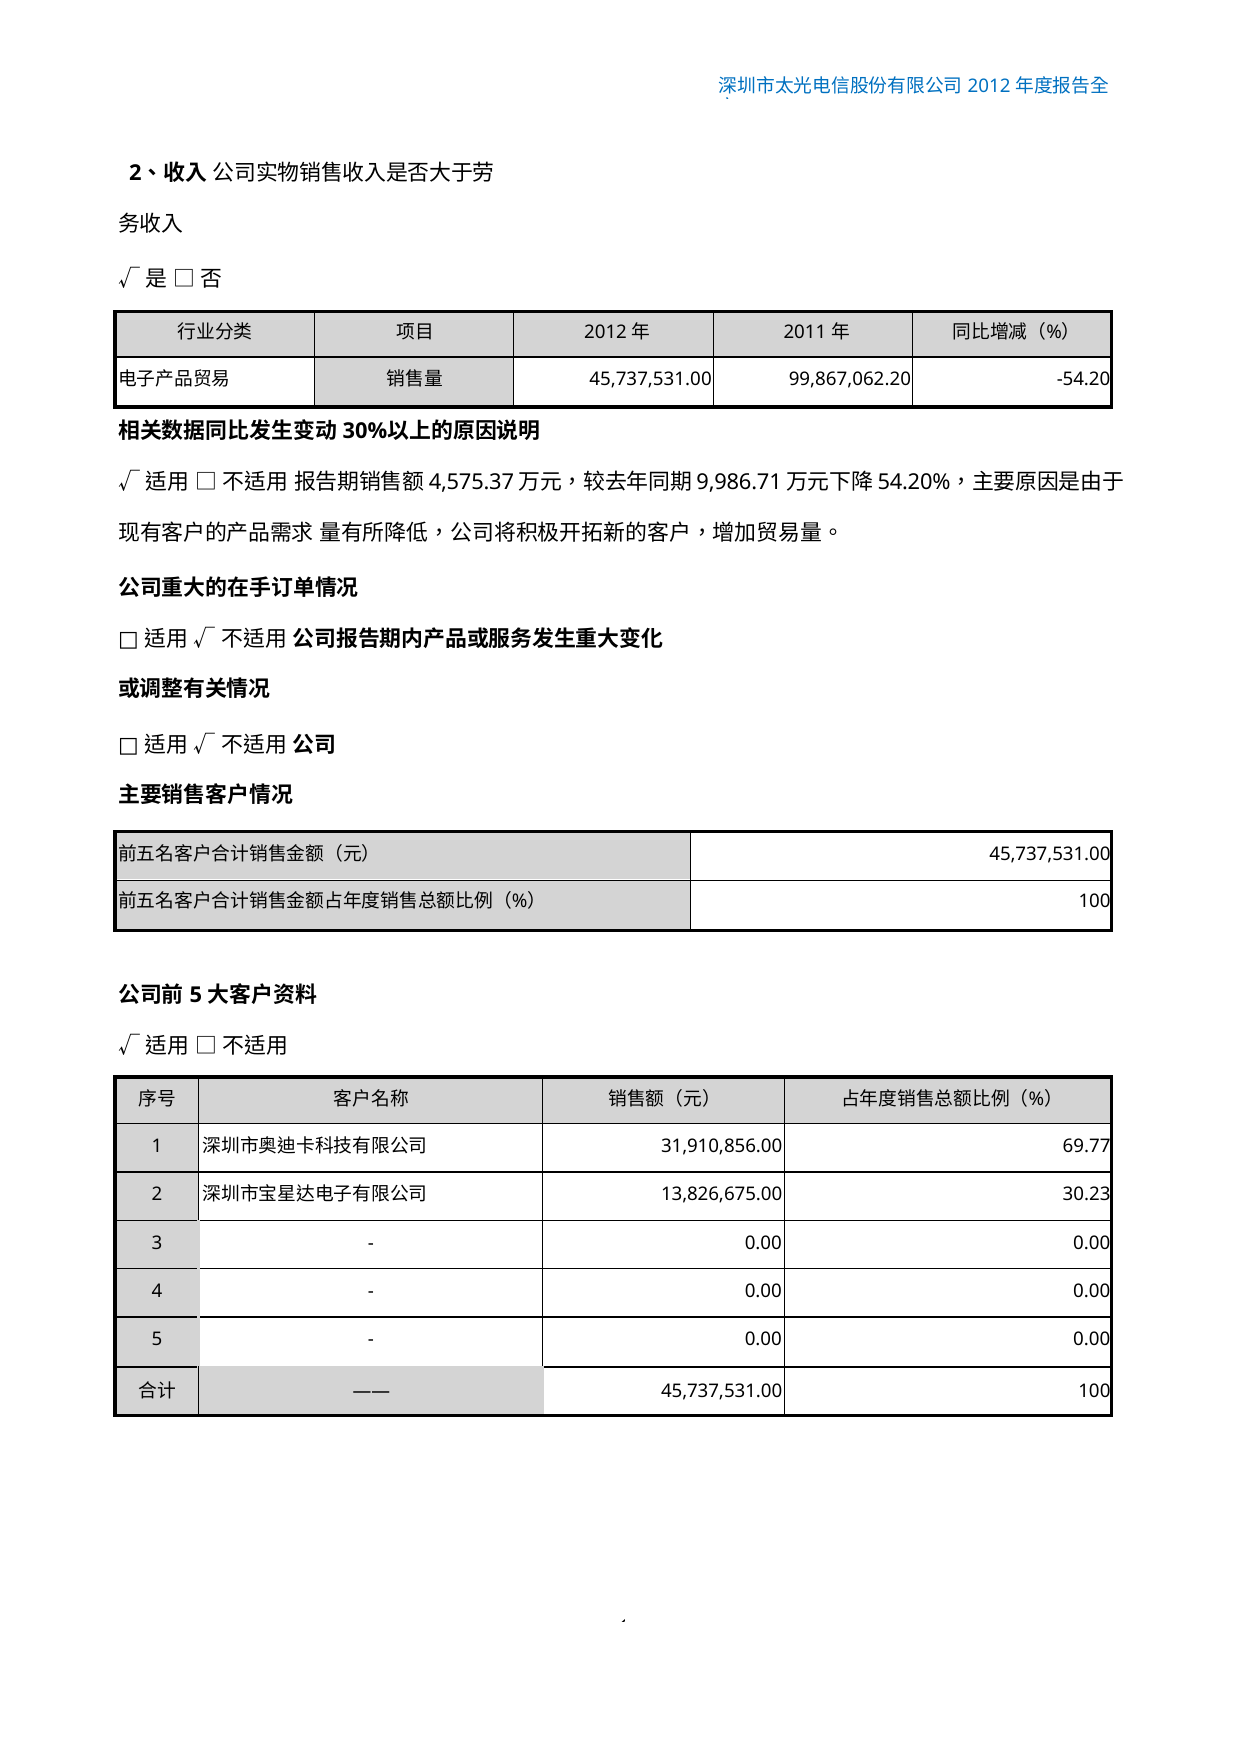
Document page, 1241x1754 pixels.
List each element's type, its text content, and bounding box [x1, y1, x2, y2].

subtitle 公司重大的在手订单情况 [118, 572, 1138, 602]
table_cell 0.00 [785, 1318, 1110, 1366]
subtitle 相关数据同比发生变动 30%以上的原因说明 [118, 415, 1138, 445]
table_header 前五名客户合计销售金额（元） [117, 833, 690, 879]
text 2、收入 公司实物销售收入是否大于劳务收入 [118, 157, 496, 237]
table_cell 前五名客户合计销售金额占年度销售总额比例（%） [117, 881, 690, 929]
table_header 销售额（元） [543, 1079, 784, 1123]
table_cell 3 [117, 1221, 197, 1268]
table_cell 0.00 [543, 1318, 784, 1366]
table_header 序号 [117, 1079, 198, 1123]
table_cell 99,867,062.20 [714, 358, 912, 405]
table_cell -54.20 [913, 358, 1110, 405]
table_cell - [200, 1318, 542, 1366]
text √ 是 □ 否 [118, 263, 1138, 293]
table_cell 45,737,531.00 [514, 358, 713, 405]
table_cell 0.00 [543, 1269, 784, 1316]
table_cell 深圳市宝星达电子有限公司 [199, 1173, 542, 1220]
table_cell - [200, 1269, 542, 1316]
table_cell 深圳市奥迪卡科技有限公司 [199, 1124, 542, 1171]
text √ 适用 □ 不适用 报告期销售额4,575.37万元，较去年同期9,986.71万元下降54.20%，主要原因是由于现有客户的产品需求 量有所降低，公司将积极开拓新的客户，增加贸易量。 [118, 466, 1138, 546]
table_header 行业分类 [117, 313, 314, 356]
table_cell - [200, 1221, 542, 1268]
text √ 适用 □ 不适用 [118, 1030, 1138, 1059]
table_header 同比增减（%） [913, 313, 1110, 356]
table_header 2011 年 [714, 313, 912, 356]
table_cell 31,910,856.00 [543, 1124, 784, 1171]
table_cell 2 [117, 1173, 198, 1220]
table_cell —— [199, 1371, 541, 1414]
table_cell 销售量 [315, 358, 513, 405]
table_cell 5 [117, 1318, 197, 1366]
table_cell 电子产品贸易 [117, 358, 314, 405]
table_cell 69.77 [785, 1124, 1110, 1171]
table_cell 100 [785, 1368, 1110, 1414]
table_cell 45,737,531.00 [544, 1368, 784, 1414]
table_cell 13,826,675.00 [543, 1173, 784, 1220]
table_cell 0.00 [785, 1269, 1110, 1316]
text □ 适用 √ 不适用 公司主要销售客户情况 [118, 729, 339, 809]
table_cell 合计 [117, 1368, 198, 1414]
table_header 项目 [315, 313, 513, 356]
table_cell 1 [117, 1124, 198, 1171]
table_header 客户名称 [199, 1079, 542, 1123]
subtitle 公司前 5 大客户资料 [118, 979, 1138, 1009]
table_header 占年度销售总额比例（%） [785, 1079, 1110, 1123]
table_cell 4 [117, 1269, 197, 1316]
table_cell 0.00 [785, 1221, 1110, 1268]
table_cell 0.00 [543, 1221, 784, 1268]
text □ 适用 √ 不适用 公司报告期内产品或服务发生重大变化或调整有关情况 [118, 623, 669, 703]
table_header 2012 年 [514, 313, 713, 356]
table_cell 100 [691, 881, 1110, 929]
table_cell 30.23 [785, 1173, 1110, 1220]
table_header 45,737,531.00 [691, 833, 1110, 879]
